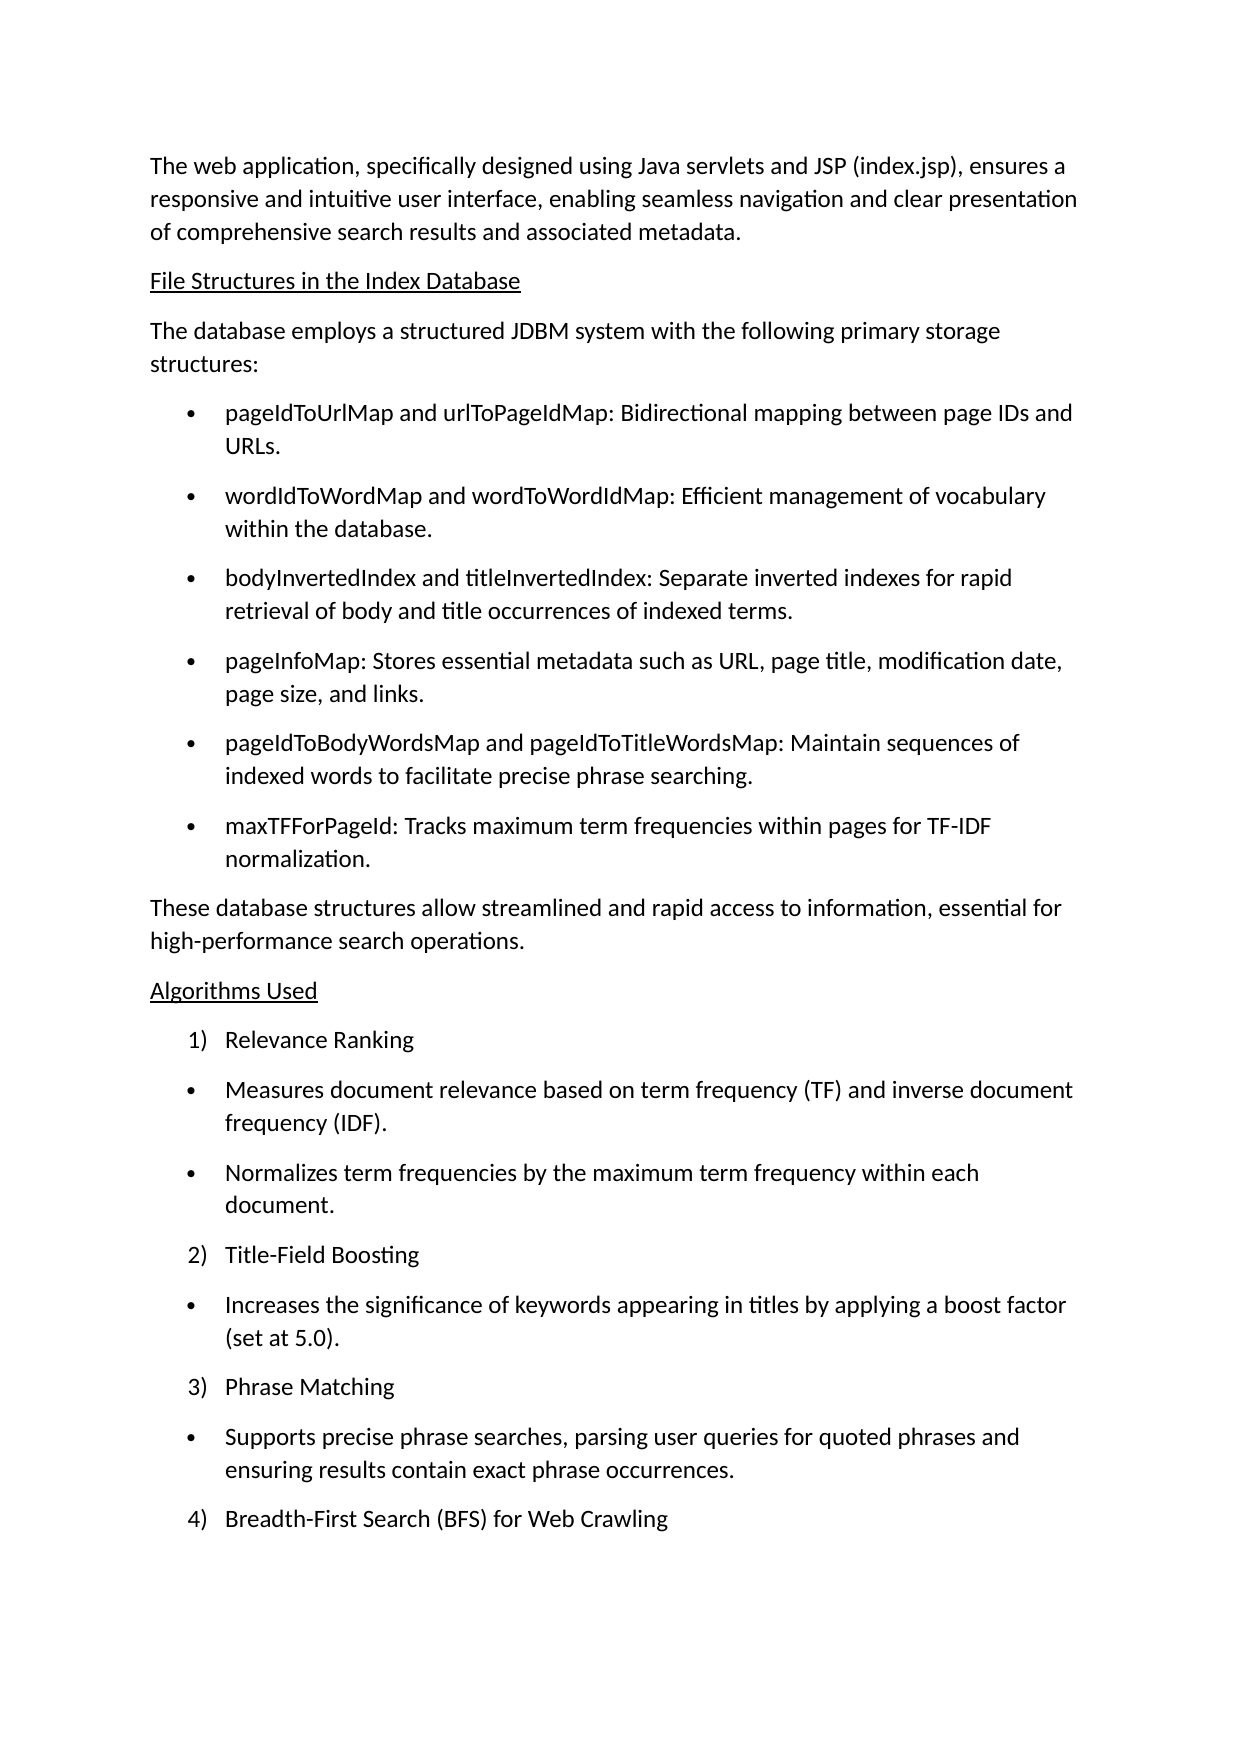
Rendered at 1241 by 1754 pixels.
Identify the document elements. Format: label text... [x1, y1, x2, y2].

list pageInfoMap: Stores essential metadata such as URL, page title, modification date, page size, and links. [187, 645, 1090, 708]
list Increases the significance of keywords appearing in titles by applying a boost factor (set at 5.0). [187, 1289, 1090, 1352]
text These database structures allow streamlined and rapid access to information, essential for high-performance search operations. [150, 892, 1090, 956]
list Title-Field Boosting [187, 1239, 1090, 1270]
list Relevance Ranking [187, 1024, 1090, 1055]
list pageIdToBodyWordsMap and pageIdToTitleWordsMap: Maintain sequences of indexed words to facilitate precise phrase searching. [187, 727, 1090, 791]
list wordIdToWordMap and wordToWordIdMap: Efficient management of vocabulary within the database. [187, 480, 1090, 543]
list pageIdToUrlMap and urlToPageIdMap: Bidirectional mapping between page IDs and URLs. [187, 397, 1090, 461]
text File Structures in the Index Database [150, 265, 1090, 296]
list Normalizes term frequencies by the maximum term frequency within each document. [187, 1157, 1090, 1220]
list Breadth-First Search (BFS) for Web Crawling [187, 1503, 1090, 1534]
text The web application, specifically designed using Java servlets and JSP (index.jsp), ensures a responsive and intuitive user interface, enabling seamless navigation and clear presentation of comprehensive search results and associated metadata. [150, 150, 1090, 246]
list bodyInvertedIndex and titleInvertedIndex: Separate inverted indexes for rapid retrieval of body and title occurrences of indexed terms. [187, 562, 1090, 626]
text Algorithms Used [150, 975, 1090, 1006]
text The database employs a structured JDBM system with the following primary storage structures: [150, 315, 1090, 378]
list Supports precise phrase searches, parsing user queries for quoted phrases and ensuring results contain exact phrase occurrences. [187, 1421, 1090, 1484]
list maxTFForPageId: Tracks maximum term frequencies within pages for TF-IDF normalization. [187, 810, 1090, 873]
list Phrase Matching [187, 1371, 1090, 1402]
list Measures document relevance based on term frequency (TF) and inverse document frequency (IDF). [187, 1074, 1090, 1138]
